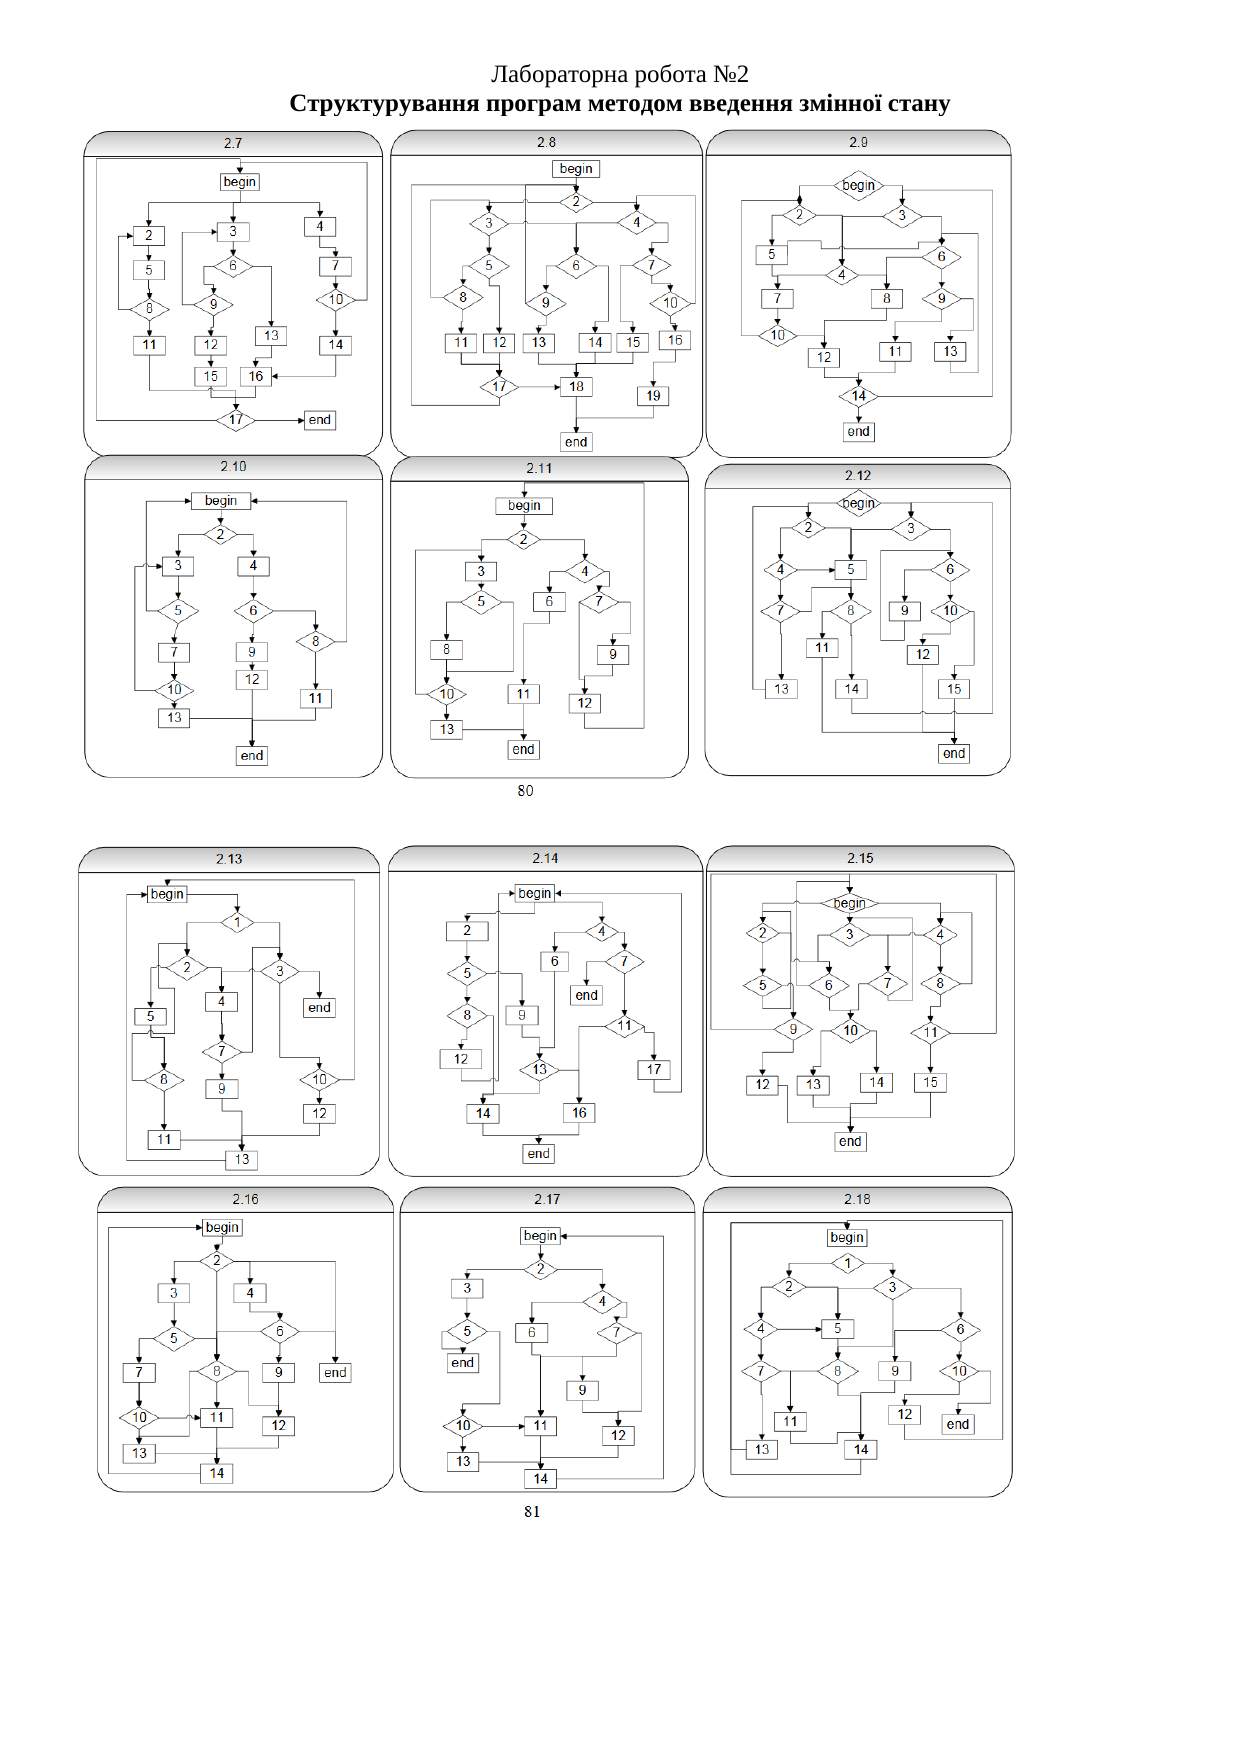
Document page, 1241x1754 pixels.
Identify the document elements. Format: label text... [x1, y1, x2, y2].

text Структурування програм методом введення змінної стану [59, 88, 1181, 117]
text Лабораторна робота №2 [59, 59, 1181, 88]
picture [59, 116, 1034, 801]
picture [59, 825, 1034, 1522]
